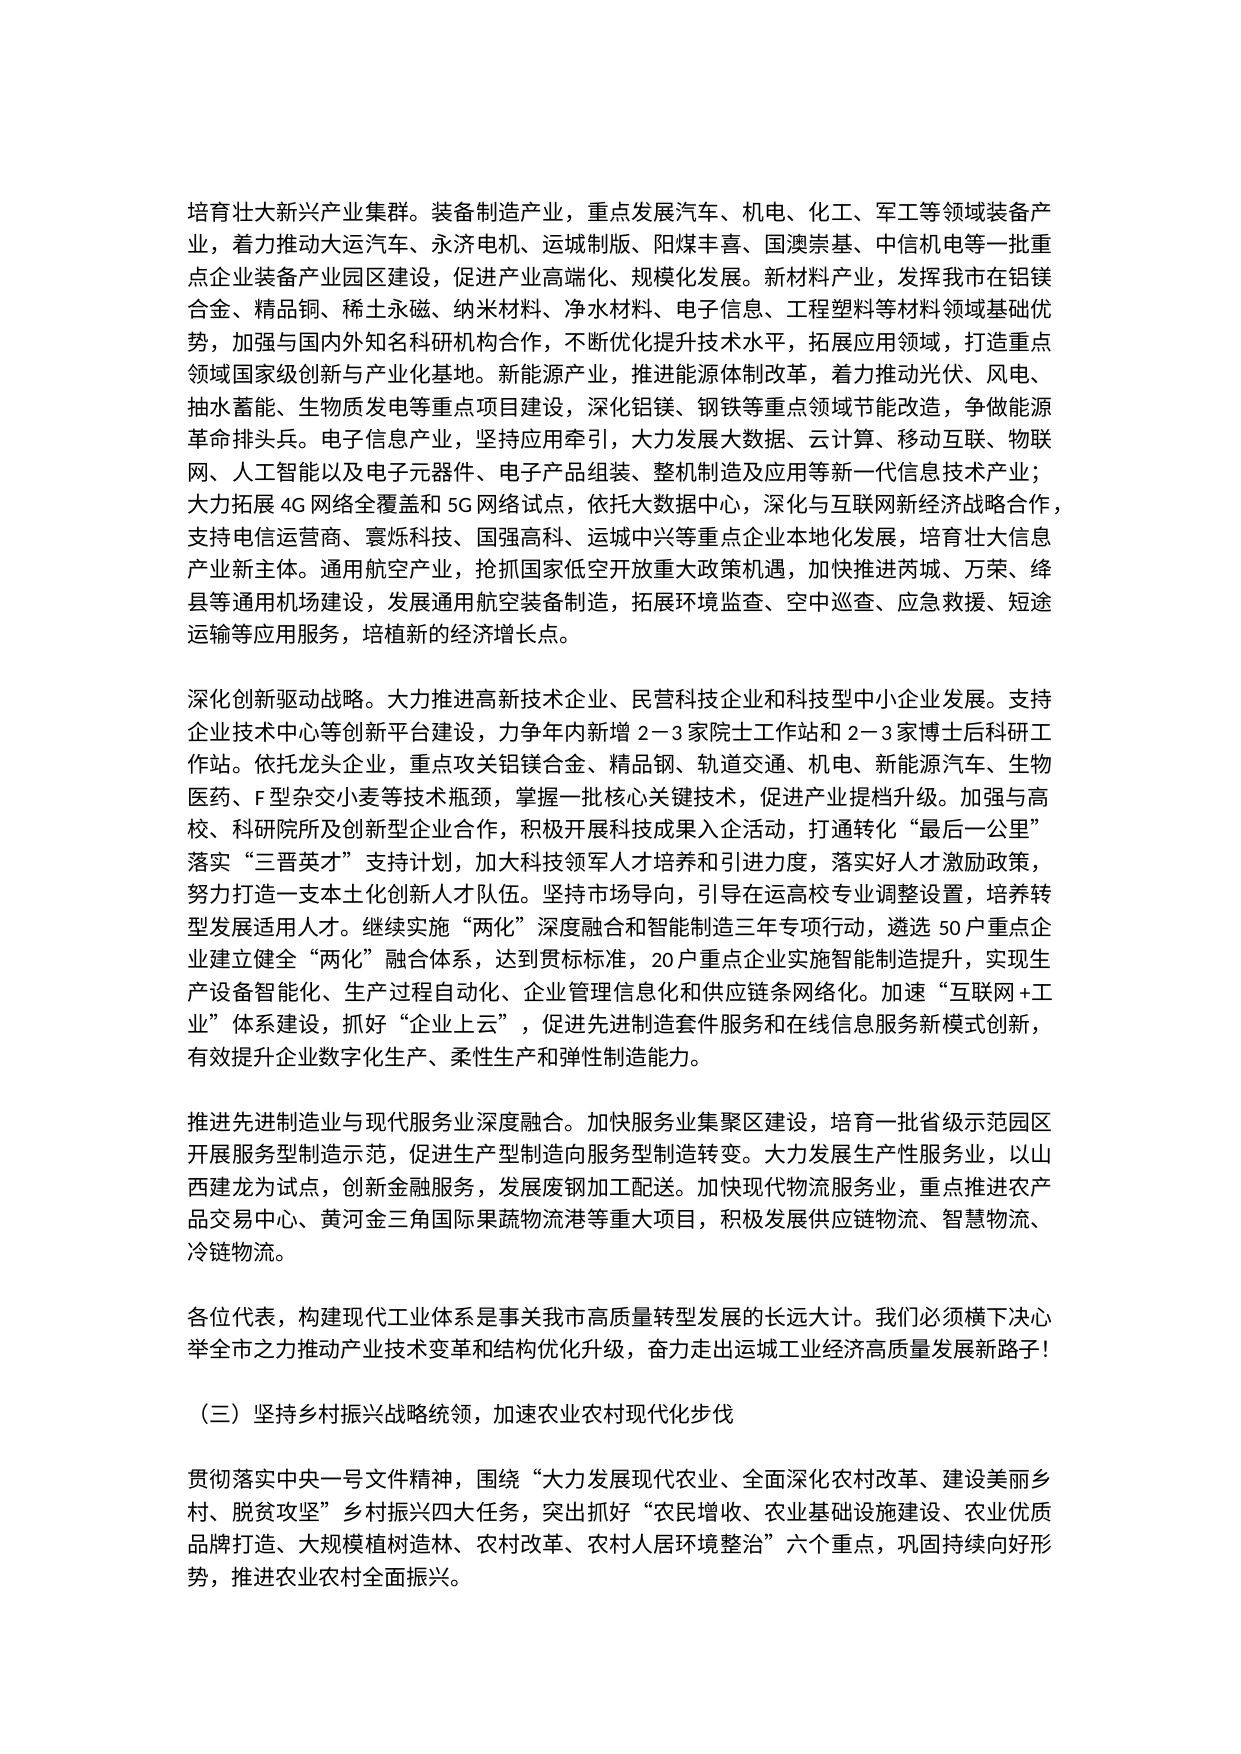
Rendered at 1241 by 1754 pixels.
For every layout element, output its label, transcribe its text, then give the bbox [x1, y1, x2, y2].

text 各位代表，构建现代工业体系是事关我市高质量转型发展的长远大计。我们必须横下决心，举全市之力推动产业技术变革和结构优化升级，奋力走出运城工业经济高质量发展新路子！ [187, 1299, 1053, 1364]
text （三）坚持乡村振兴战略统领，加速农业农村现代化步伐 [187, 1397, 1053, 1429]
text 深化创新驱动战略。大力推进高新技术企业、民营科技企业和科技型中小企业发展。支持企业技术中心等创新平台建设，力争年内新增2－3家院士工作站和2－3家博士后科研工作站。依托龙头企业，重点攻关铝镁合金、精品钢、轨道交通、机电、新能源汽车、生物医药、F型杂交小麦等技术瓶颈，掌握一批核心关键技术，促进产业提档升级。加强与高校、科研院所及创新型企业合作，积极开展科技成果入企活动，打通转化“最后一公里”。落实“三晋英才”支持计划，加大科技领军人才培养和引进力度，落实好人才激励政策，努力打造一支本土化创新人才队伍。坚持市场导向，引导在运高校专业调整设置，培养转型发展适用人才。继续实施“两化”深度融合和智能制造三年专项行动，遴选50户重点企业建立健全“两化”融合体系，达到贯标标准，20户重点企业实施智能制造提升，实现生产设备智能化、生产过程自动化、企业管理信息化和供应链条网络化。加速“互联网+工业”体系建设，抓好“企业上云”，促进先进制造套件服务和在线信息服务新模式创新，有效提升企业数字化生产、柔性生产和弹性制造能力。 [187, 682, 1053, 1072]
text 推进先进制造业与现代服务业深度融合。加快服务业集聚区建设，培育一批省级示范园区。开展服务型制造示范，促进生产型制造向服务型制造转变。大力发展生产性服务业，以山西建龙为试点，创新金融服务，发展废钢加工配送。加快现代物流服务业，重点推进农产品交易中心、黄河金三角国际果蔬物流港等重大项目，积极发展供应链物流、智慧物流、冷链物流。 [187, 1104, 1053, 1267]
text 培育壮大新兴产业集群。装备制造产业，重点发展汽车、机电、化工、军工等领域装备产业，着力推动大运汽车、永济电机、运城制版、阳煤丰喜、国澳崇基、中信机电等一批重点企业装备产业园区建设，促进产业高端化、规模化发展。新材料产业，发挥我市在铝镁合金、精品铜、稀土永磁、纳米材料、净水材料、电子信息、工程塑料等材料领域基础优势，加强与国内外知名科研机构合作，不断优化提升技术水平，拓展应用领域，打造重点领域国家级创新与产业化基地。新能源产业，推进能源体制改革，着力推动光伏、风电、抽水蓄能、生物质发电等重点项目建设，深化铝镁、钢铁等重点领域节能改造，争做能源革命排头兵。电子信息产业，坚持应用牵引，大力发展大数据、云计算、移动互联、物联网、人工智能以及电子元器件、电子产品组装、整机制造及应用等新一代信息技术产业；大力拓展4G网络全覆盖和5G网络试点，依托大数据中心，深化与互联网新经济战略合作，支持电信运营商、寰烁科技、国强高科、运城中兴等重点企业本地化发展，培育壮大信息产业新主体。通用航空产业，抢抓国家低空开放重大政策机遇，加快推进芮城、万荣、绛县等通用机场建设，发展通用航空装备制造，拓展环境监查、空中巡查、应急救援、短途运输等应用服务，培植新的经济增长点。 [187, 194, 1053, 649]
text 贯彻落实中央一号文件精神，围绕“大力发展现代农业、全面深化农村改革、建设美丽乡村、脱贫攻坚”乡村振兴四大任务，突出抓好“农民增收、农业基础设施建设、农业优质品牌打造、大规模植树造林、农村改革、农村人居环境整治”六个重点，巩固持续向好形势，推进农业农村全面振兴。 [187, 1462, 1053, 1592]
